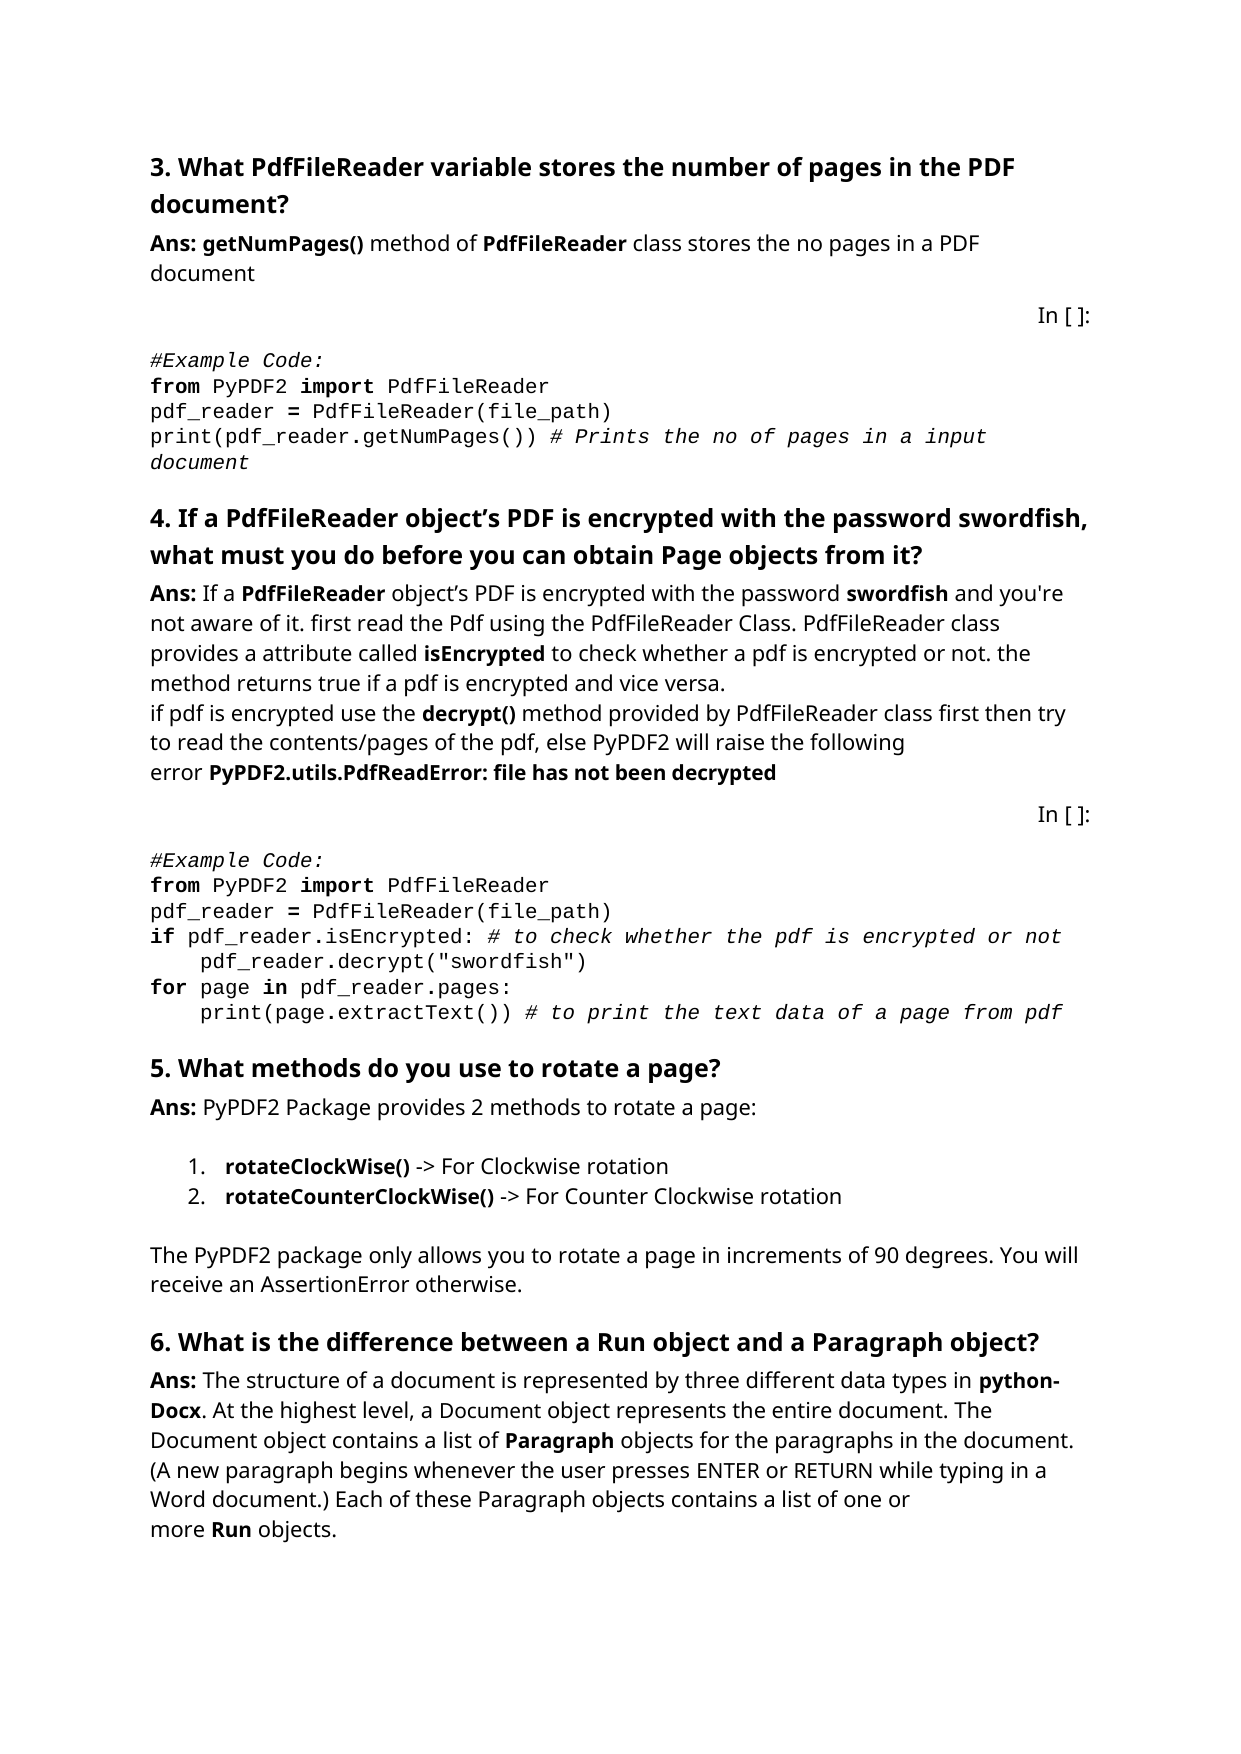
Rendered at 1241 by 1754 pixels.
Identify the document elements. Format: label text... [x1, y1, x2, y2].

text for page in pdf_reader.pages: [150, 975, 1090, 1001]
text from PyPDF2 import PdfFileReader [150, 374, 1090, 399]
subtitle 3. What PdfFileReader variable stores the number of pages in the PDF document? [150, 150, 1090, 221]
text Ans: The structure of a document is represented by three different data types in python-Docx. At the highest level, a Document object represents the entire document. The Document object contains a list of Paragraph objects for the paragraphs in the document. (A new paragraph begins whenever the user presses ENTER or RETURN while typing in a Word document.) Each of these Paragraph objects contains a list of one or more Run objects. [150, 1365, 1090, 1544]
text Ans: getNumPages() method of PdfFileReader class stores the no pages in a PDF document [150, 228, 1090, 287]
list rotateClockWise() -> For Clockwise rotation [187, 1151, 1090, 1181]
text The PyPDF2 package only allows you to rotate a page in increments of 90 degrees. You will receive an AssertionError otherwise. [150, 1240, 1090, 1299]
list rotateCounterClockWise() -> For Counter Clockwise rotation [187, 1181, 1090, 1211]
text pdf_reader.decrypt("swordfish") [150, 950, 1090, 975]
text print(page.extractText()) # to print the text data of a page from pdf [150, 1001, 1090, 1026]
text from PyPDF2 import PdfFileReader [150, 873, 1090, 899]
text Ans: If a PdfFileReader object’s PDF is encrypted with the password swordfish and you're not aware of it. first read the Pdf using the PdfFileReader Class. PdfFileReader class provides a attribute called isEncrypted to check whether a pdf is encrypted or not. the method returns true if a pdf is encrypted and vice versa. if pdf is encrypted use the decrypt() method provided by PdfFileReader class first then try to read the contents/pages of the pdf, else PyPDF2 will raise the following error PyPDF2.utils.PdfReadError: file has not been decrypted [150, 578, 1090, 787]
text In [ ]: [150, 300, 1090, 329]
subtitle 5. What methods do you use to rotate a page? [150, 1051, 1090, 1085]
text print(pdf_reader.getNumPages()) # Prints the no of pages in a input document [150, 425, 1090, 476]
text In [ ]: [150, 799, 1090, 829]
text #Example Code: [150, 848, 1090, 873]
text if pdf_reader.isEncrypted: # to check whether the pdf is encrypted or not [150, 924, 1090, 950]
text pdf_reader = PdfFileReader(file_path) [150, 399, 1090, 425]
subtitle 4. If a PdfFileReader object’s PDF is encrypted with the password swordfish, what must you do before you can obtain Page objects from it? [150, 501, 1090, 571]
text #Example Code: [150, 348, 1090, 374]
text Ans: PyPDF2 Package provides 2 methods to rotate a page: [150, 1092, 1090, 1122]
text pdf_reader = PdfFileReader(file_path) [150, 899, 1090, 924]
subtitle 6. What is the difference between a Run object and a Paragraph object? [150, 1324, 1090, 1358]
